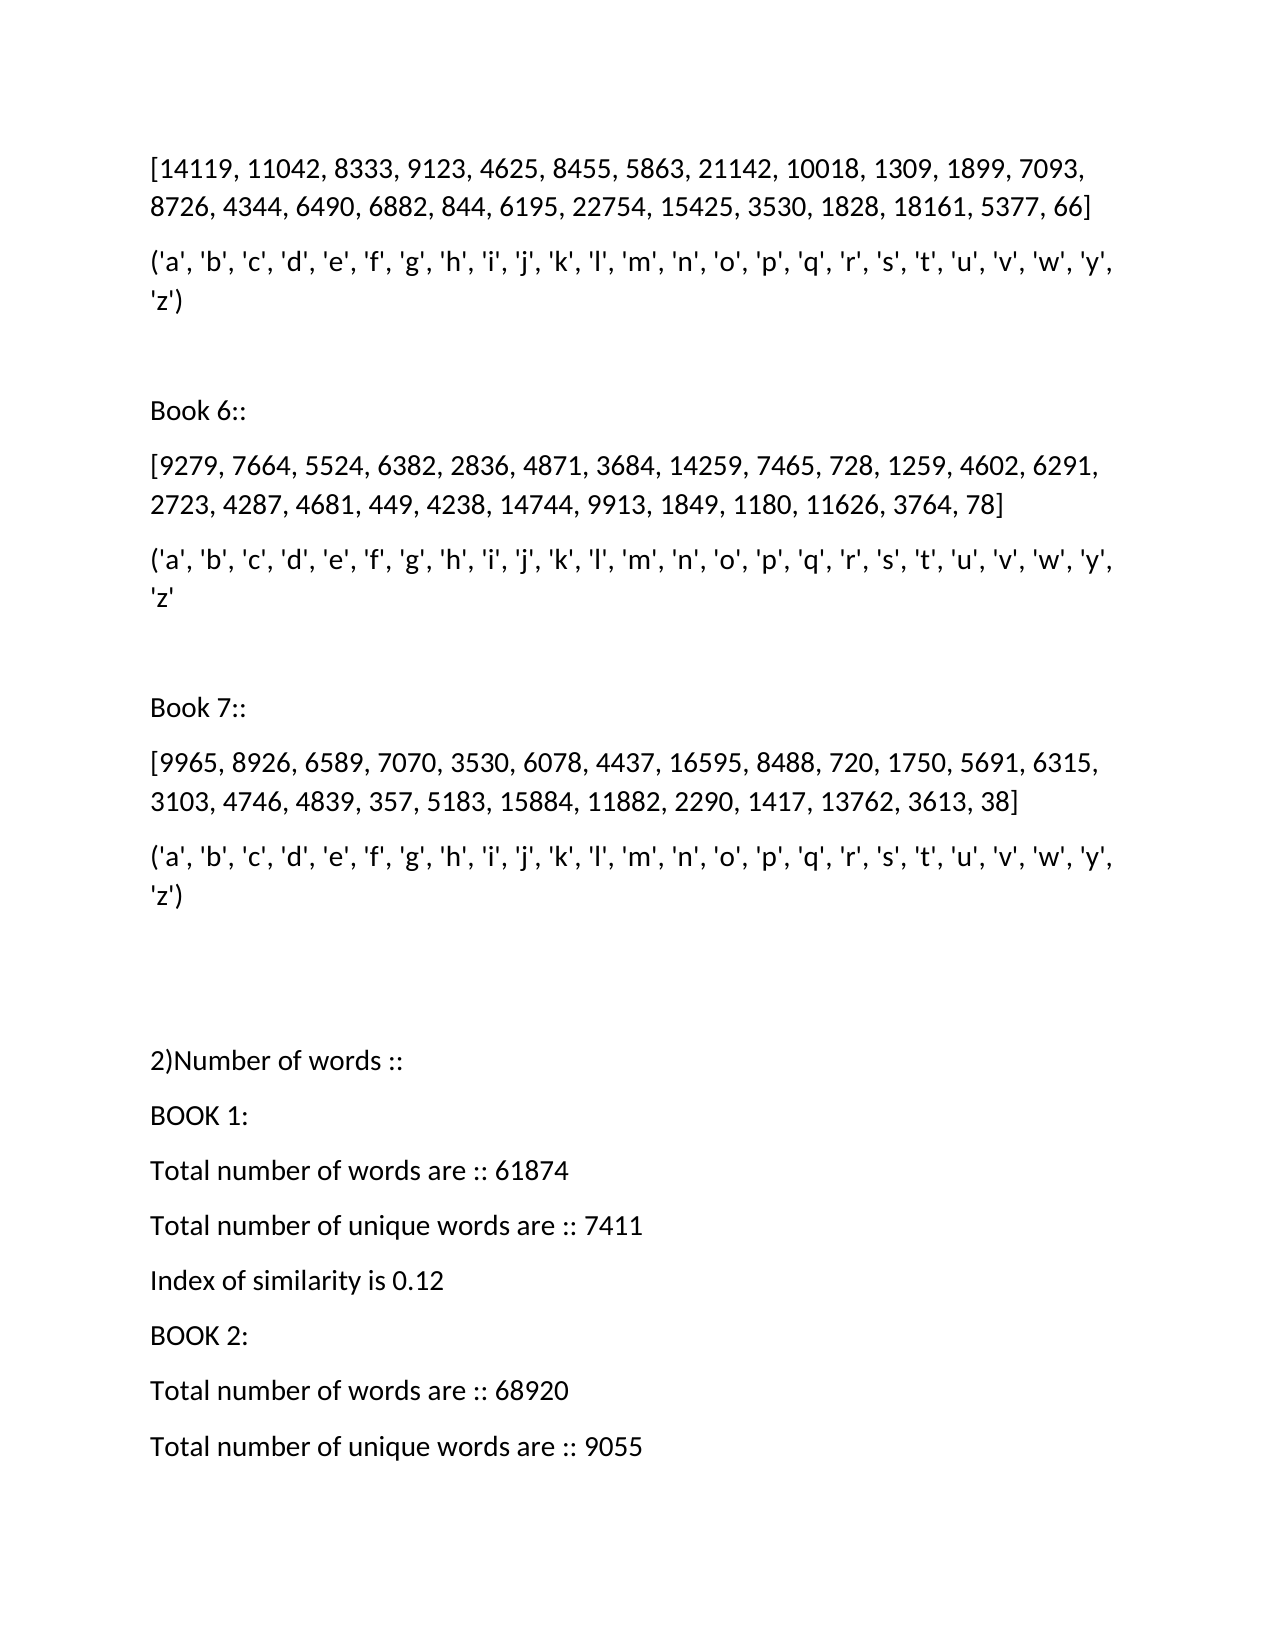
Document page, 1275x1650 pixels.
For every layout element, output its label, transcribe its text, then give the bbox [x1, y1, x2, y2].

text ('a', 'b', 'c', 'd', 'e', 'f', 'g', 'h', 'i', 'j', 'k', 'l', 'm', 'n', 'o', 'p', 'q', 'r', 's', 't', 'u', 'v', 'w', 'y', 'z') [150, 838, 1125, 912]
text BOOK 2: [150, 1317, 1125, 1353]
text Total number of words are :: 68920 [150, 1372, 1125, 1408]
text BOOK 1: [150, 1097, 1125, 1133]
text Index of similarity is 0.12 [150, 1262, 1125, 1298]
text Total number of unique words are :: 7411 [150, 1207, 1125, 1243]
text [9279, 7664, 5524, 6382, 2836, 4871, 3684, 14259, 7465, 728, 1259, 4602, 6291, 2723, 4287, 4681, 449, 4238, 14744, 9913, 1849, 1180, 11626, 3764, 78] [150, 447, 1125, 521]
text Book 6:: [150, 392, 1125, 428]
text Total number of words are :: 61874 [150, 1152, 1125, 1188]
text [9965, 8926, 6589, 7070, 3530, 6078, 4437, 16595, 8488, 720, 1750, 5691, 6315, 3103, 4746, 4839, 357, 5183, 15884, 11882, 2290, 1417, 13762, 3613, 38] [150, 744, 1125, 819]
text Book 7:: [150, 689, 1125, 725]
text ('a', 'b', 'c', 'd', 'e', 'f', 'g', 'h', 'i', 'j', 'k', 'l', 'm', 'n', 'o', 'p', 'q', 'r', 's', 't', 'u', 'v', 'w', 'y', 'z') [150, 243, 1125, 318]
text ('a', 'b', 'c', 'd', 'e', 'f', 'g', 'h', 'i', 'j', 'k', 'l', 'm', 'n', 'o', 'p', 'q', 'r', 's', 't', 'u', 'v', 'w', 'y', 'z' [150, 541, 1125, 615]
text 2)Number of words :: [150, 1042, 1125, 1077]
text Total number of unique words are :: 9055 [150, 1428, 1125, 1463]
text [14119, 11042, 8333, 9123, 4625, 8455, 5863, 21142, 10018, 1309, 1899, 7093, 8726, 4344, 6490, 6882, 844, 6195, 22754, 15425, 3530, 1828, 18161, 5377, 66] [150, 150, 1125, 224]
